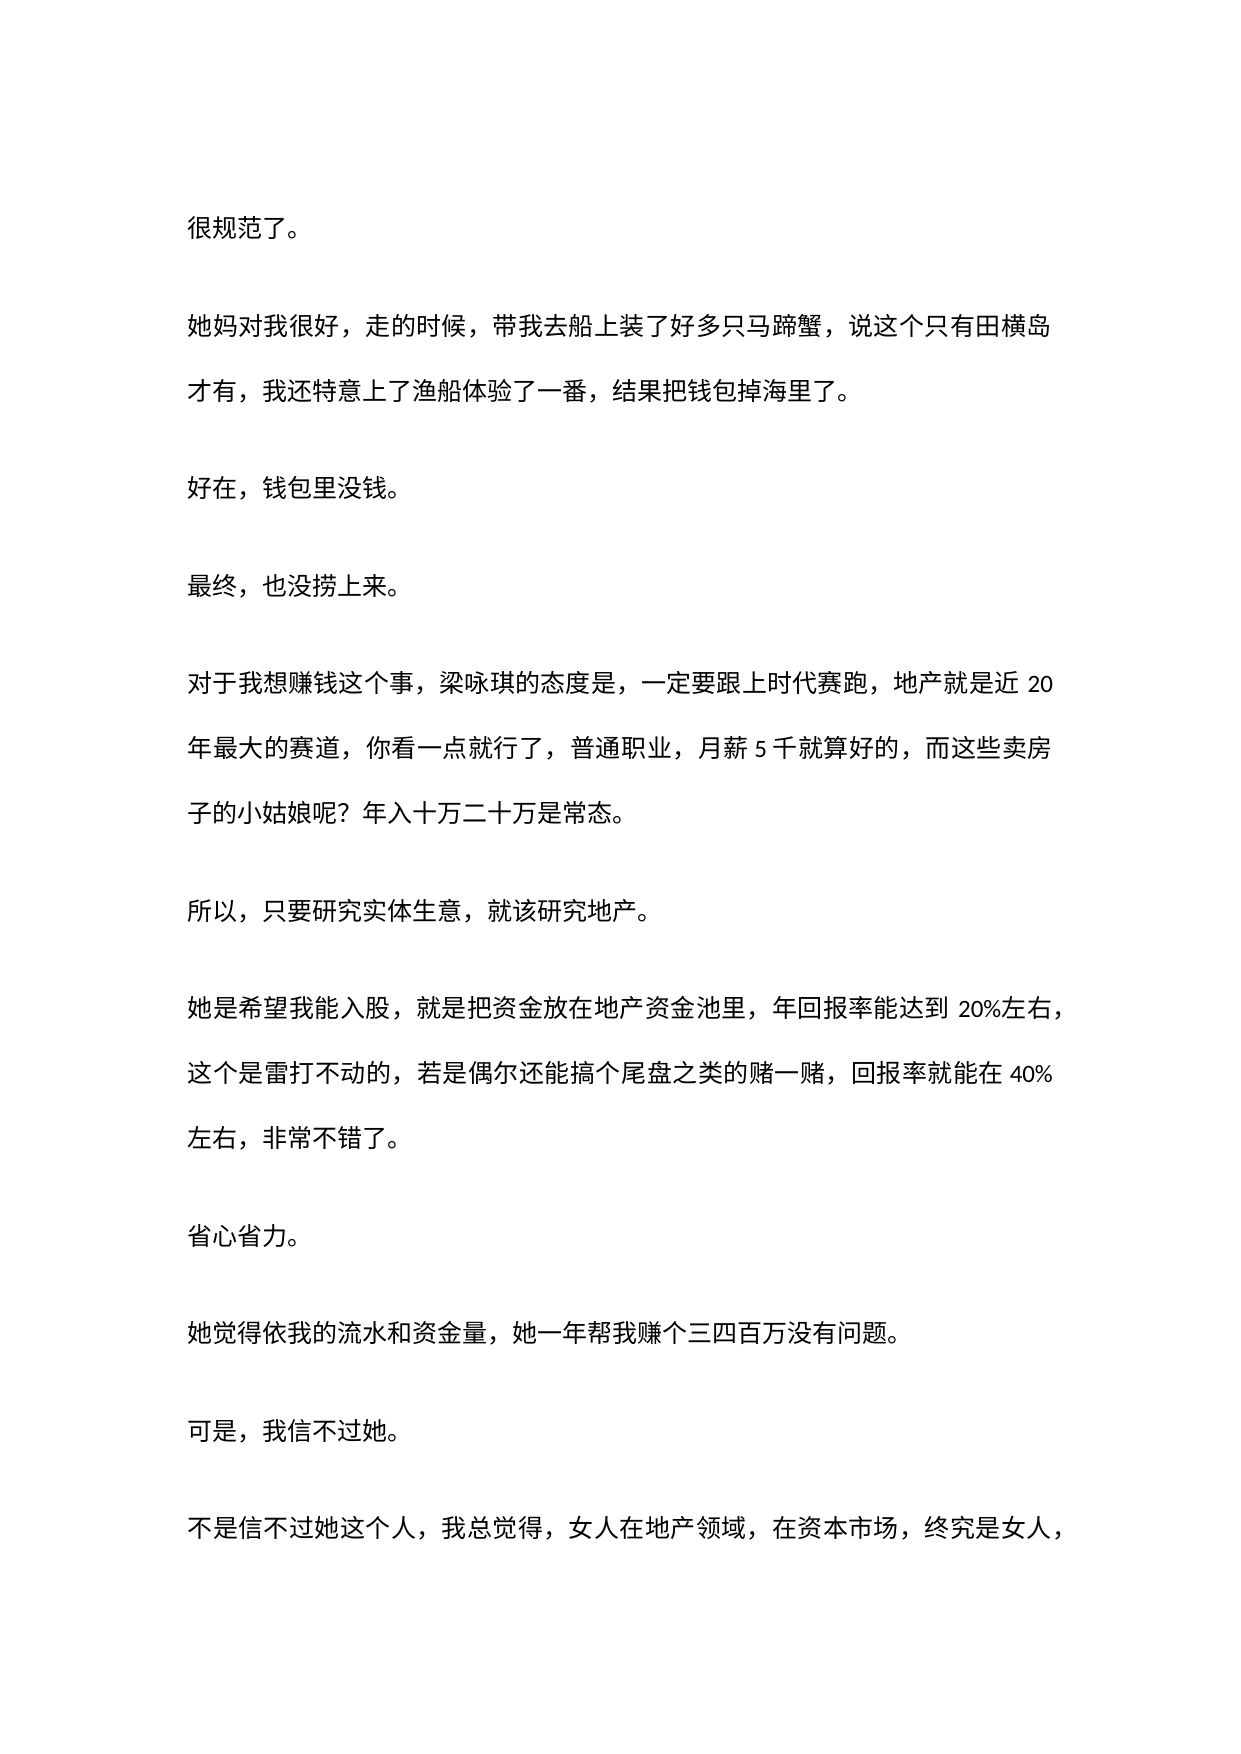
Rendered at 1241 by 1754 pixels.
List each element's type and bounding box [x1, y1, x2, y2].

text [187, 162, 1053, 1559]
